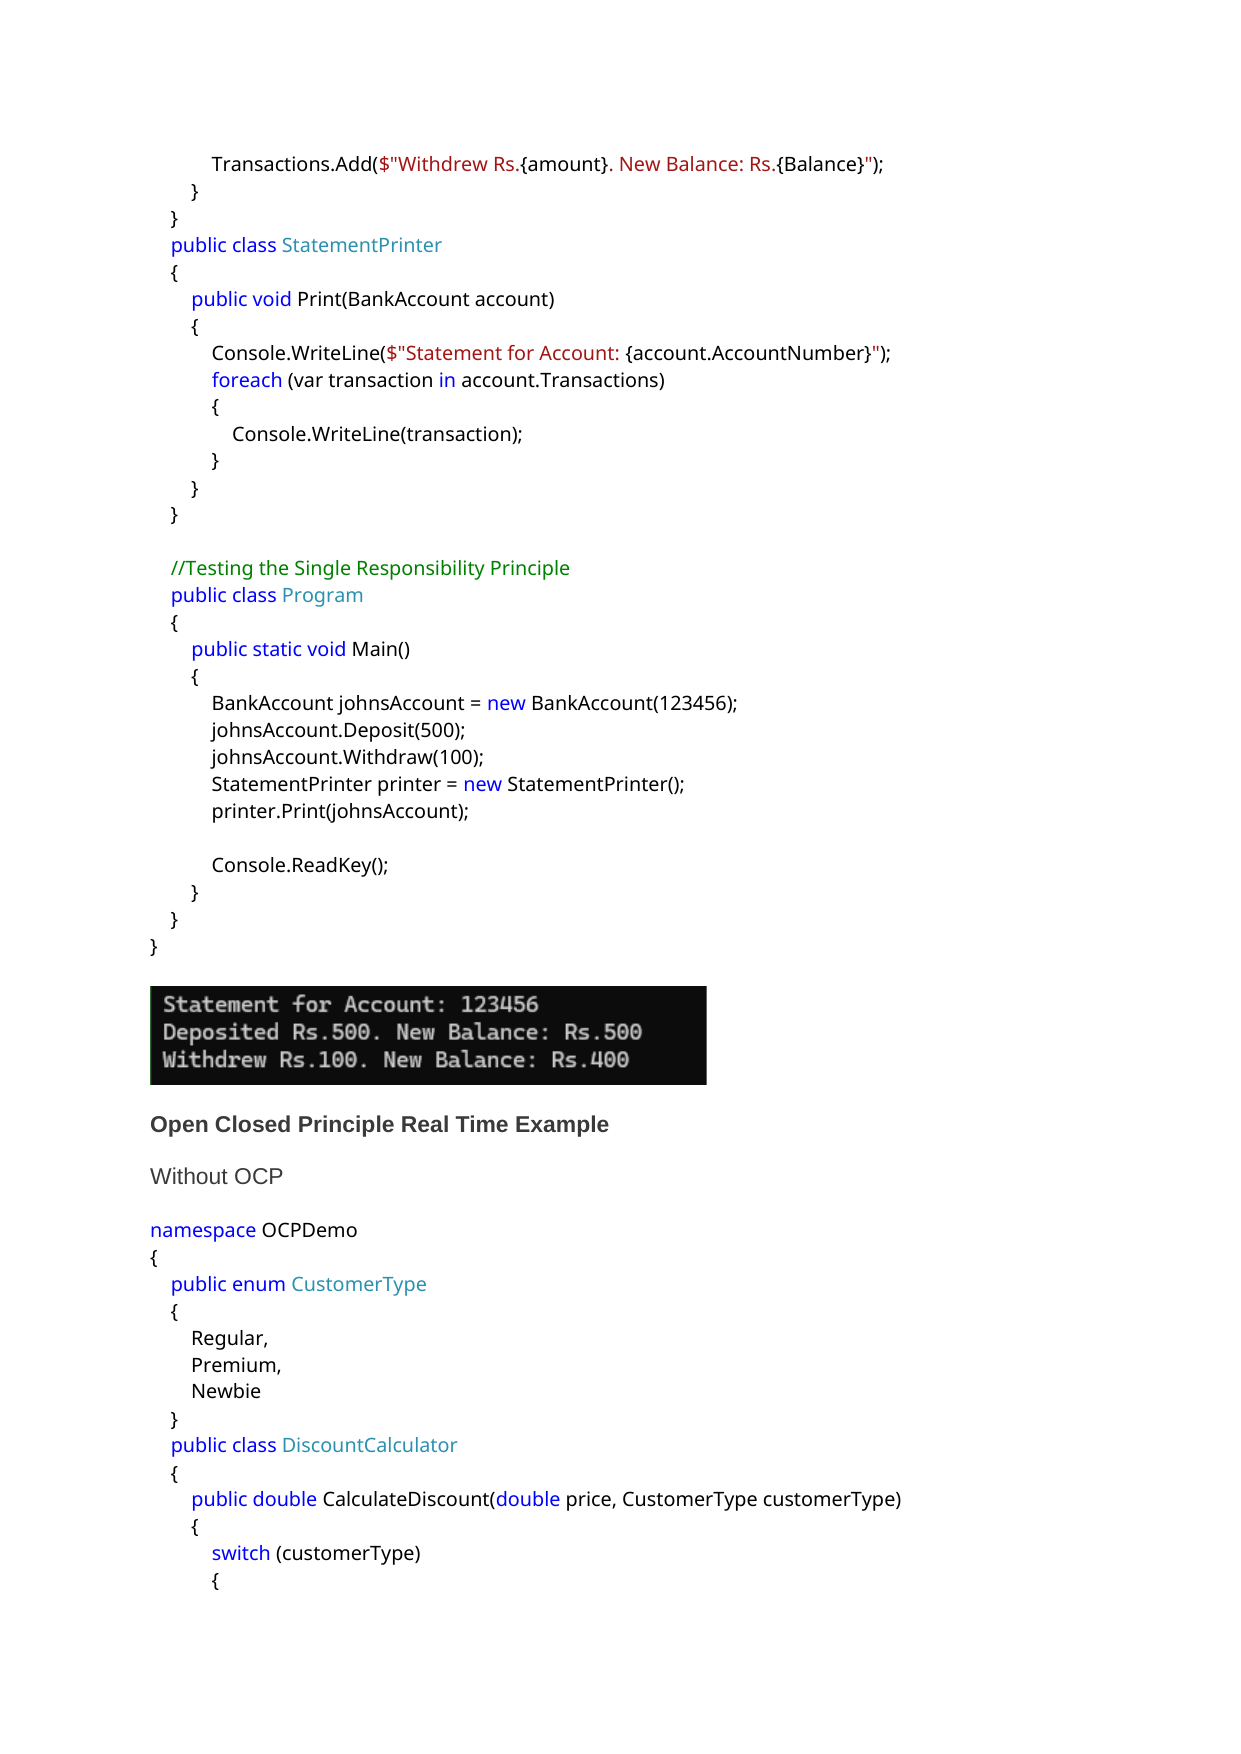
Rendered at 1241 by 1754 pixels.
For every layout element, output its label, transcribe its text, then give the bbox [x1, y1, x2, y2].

text { [150, 1513, 1090, 1540]
text } [150, 474, 1090, 501]
text Transactions.Add($"Withdrew Rs.{amount}. New Balance: Rs.{Balance}"); [150, 150, 1090, 177]
text foreach (var transaction in account.Transactions) [150, 366, 1090, 393]
text Console.WriteLine(transaction); [150, 420, 1090, 447]
text public void Print(BankAccount account) [150, 285, 1090, 312]
text Premium, [150, 1351, 1090, 1378]
text public static void Main() [150, 636, 1090, 663]
text { [150, 1243, 1090, 1270]
text { [150, 663, 1090, 689]
text { [150, 312, 1090, 339]
text namespace OCPDemo [150, 1216, 1090, 1243]
text BankAccount johnsAccount = new BankAccount(123456); [150, 689, 1090, 717]
text switch (customerType) [150, 1540, 1090, 1567]
text Newbie [150, 1378, 1090, 1405]
text { [150, 1567, 1090, 1594]
text public class DiscountCalculator [150, 1432, 1090, 1459]
text } [150, 932, 1090, 959]
text StatementPrinter printer = new StatementPrinter(); [150, 771, 1090, 797]
text } [150, 204, 1090, 231]
text Console.WriteLine($"Statement for Account: {account.AccountNumber}"); [150, 339, 1090, 366]
text Without OCP [150, 1163, 1090, 1189]
text } [150, 501, 1090, 528]
text Open Closed Principle Real Time Example [150, 1111, 1090, 1137]
text public double CalculateDiscount(double price, CustomerType customerType) [150, 1486, 1090, 1513]
text { [150, 609, 1090, 636]
text johnsAccount.Withdraw(100); [150, 743, 1090, 771]
text } [150, 177, 1090, 204]
text Regular, [150, 1324, 1090, 1351]
text } [150, 447, 1090, 474]
text { [150, 393, 1090, 420]
picture [150, 986, 707, 1085]
text //Testing the Single Responsibility Principle [150, 555, 1090, 582]
text } [150, 878, 1090, 905]
text { [150, 258, 1090, 285]
text printer.Print(johnsAccount); [150, 797, 1090, 824]
text public class Program [150, 582, 1090, 609]
text { [150, 1459, 1090, 1486]
text public class StatementPrinter [150, 231, 1090, 258]
text public enum CustomerType [150, 1270, 1090, 1297]
text { [150, 1297, 1090, 1324]
text Console.ReadKey(); [150, 851, 1090, 878]
text } [150, 905, 1090, 932]
text johnsAccount.Deposit(500); [150, 717, 1090, 743]
text } [150, 1405, 1090, 1432]
